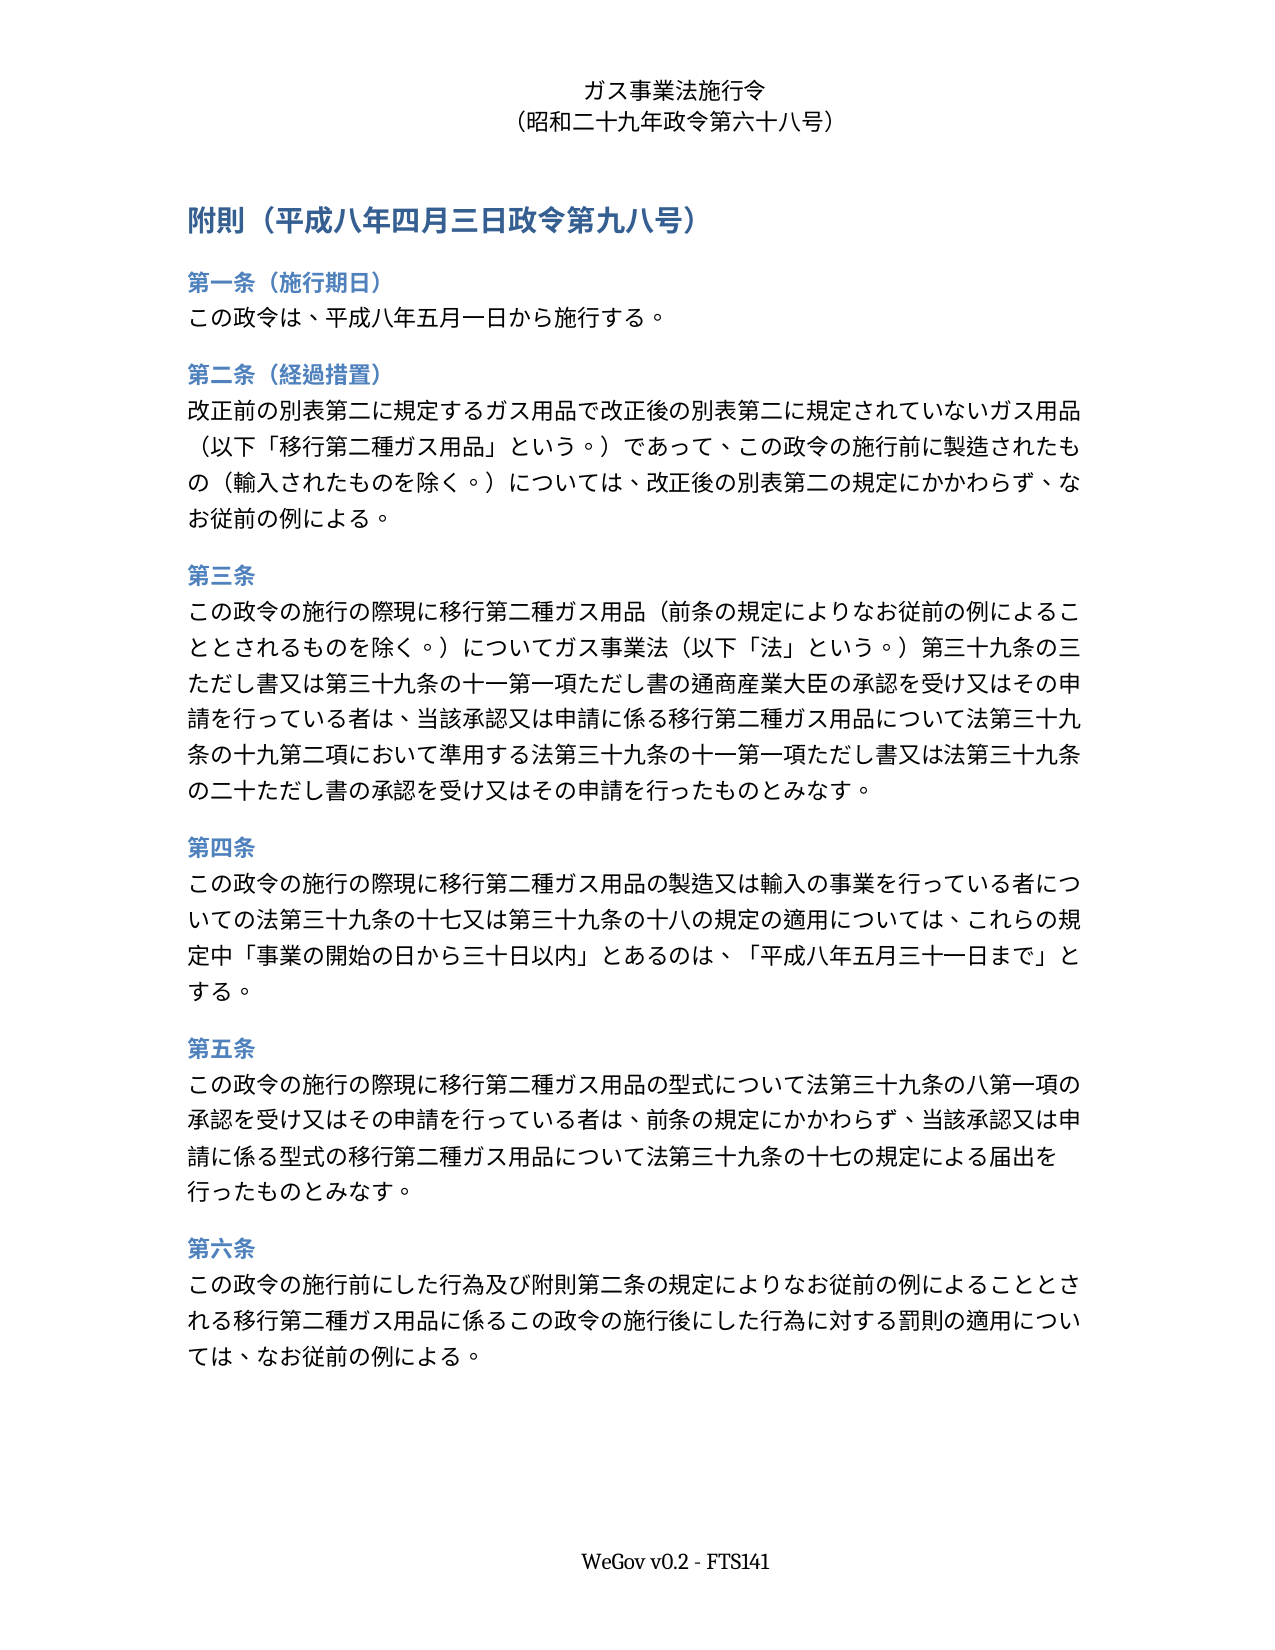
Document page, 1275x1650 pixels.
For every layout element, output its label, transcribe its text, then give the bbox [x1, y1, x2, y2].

subtitle 第二条（経過措置） [187, 359, 1087, 390]
subtitle 第一条（施行期日） [187, 266, 1087, 298]
text 改正前の別表第二に規定するガス用品で改正後の別表第二に規定されていないガス用品（以下「移行第二種ガス用品」という。）であって、この政令の施行前に製造されたもの（輸入されたものを除く。）については、改正後の別表第二の規定にかかわらず、なお従前の例による。 [187, 395, 1087, 534]
subtitle 第四条 [187, 832, 1087, 863]
subtitle 第三条 [187, 560, 1087, 591]
text この政令の施行の際現に移行第二種ガス用品（前条の規定によりなお従前の例によることとされるものを除く。）についてガス事業法（以下「法」という。）第三十九条の三ただし書又は第三十九条の十一第一項ただし書の通商産業大臣の承認を受け又はその申請を行っている者は、当該承認又は申請に係る移行第二種ガス用品について法第三十九条の十九第二項において準用する法第三十九条の十一第一項ただし書又は法第三十九条の二十ただし書の承認を受け又はその申請を行ったものとみなす。 [187, 596, 1087, 807]
text この政令の施行の際現に移行第二種ガス用品の型式について法第三十九条の八第一項の承認を受け又はその申請を行っている者は、前条の規定にかかわらず、当該承認又は申請に係る型式の移行第二種ガス用品について法第三十九条の十七の規定による届出を行ったものとみなす。 [187, 1068, 1087, 1208]
subtitle 第六条 [187, 1233, 1087, 1264]
text この政令の施行の際現に移行第二種ガス用品の製造又は輸入の事業を行っている者についての法第三十九条の十七又は第三十九条の十八の規定の適用については、これらの規定中「事業の開始の日から三十日以内」とあるのは、「平成八年五月三十一日まで」とする。 [187, 868, 1087, 1007]
subtitle 附則（平成八年四月三日政令第九八号） [187, 200, 1087, 240]
text この政令は、平成八年五月一日から施行する。 [187, 302, 1087, 334]
subtitle 第五条 [187, 1033, 1087, 1064]
text この政令の施行前にした行為及び附則第二条の規定によりなお従前の例によることとされる移行第二種ガス用品に係るこの政令の施行後にした行為に対する罰則の適用については、なお従前の例による。 [187, 1269, 1087, 1372]
